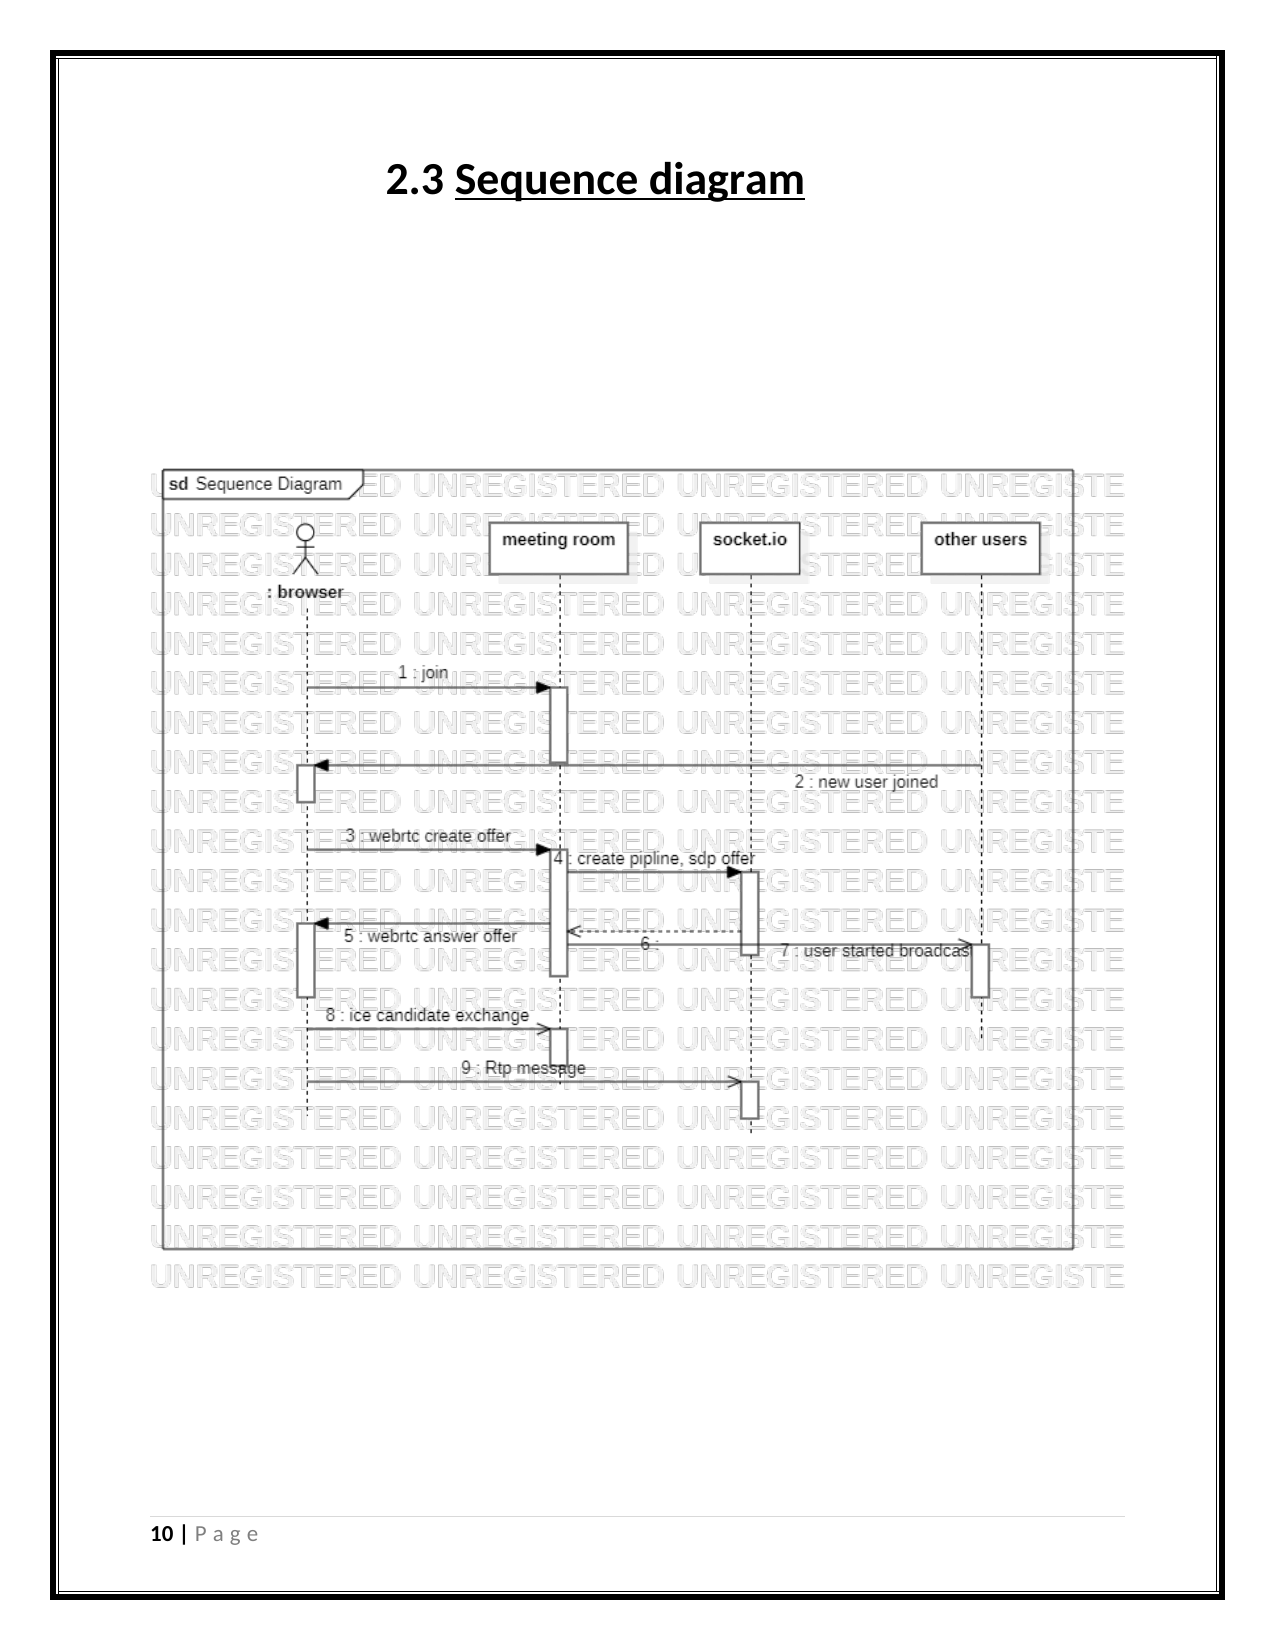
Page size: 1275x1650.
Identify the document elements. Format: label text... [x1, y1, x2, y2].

picture [150, 457, 1125, 1302]
text 2.3 Sequence diagram [150, 150, 1125, 206]
